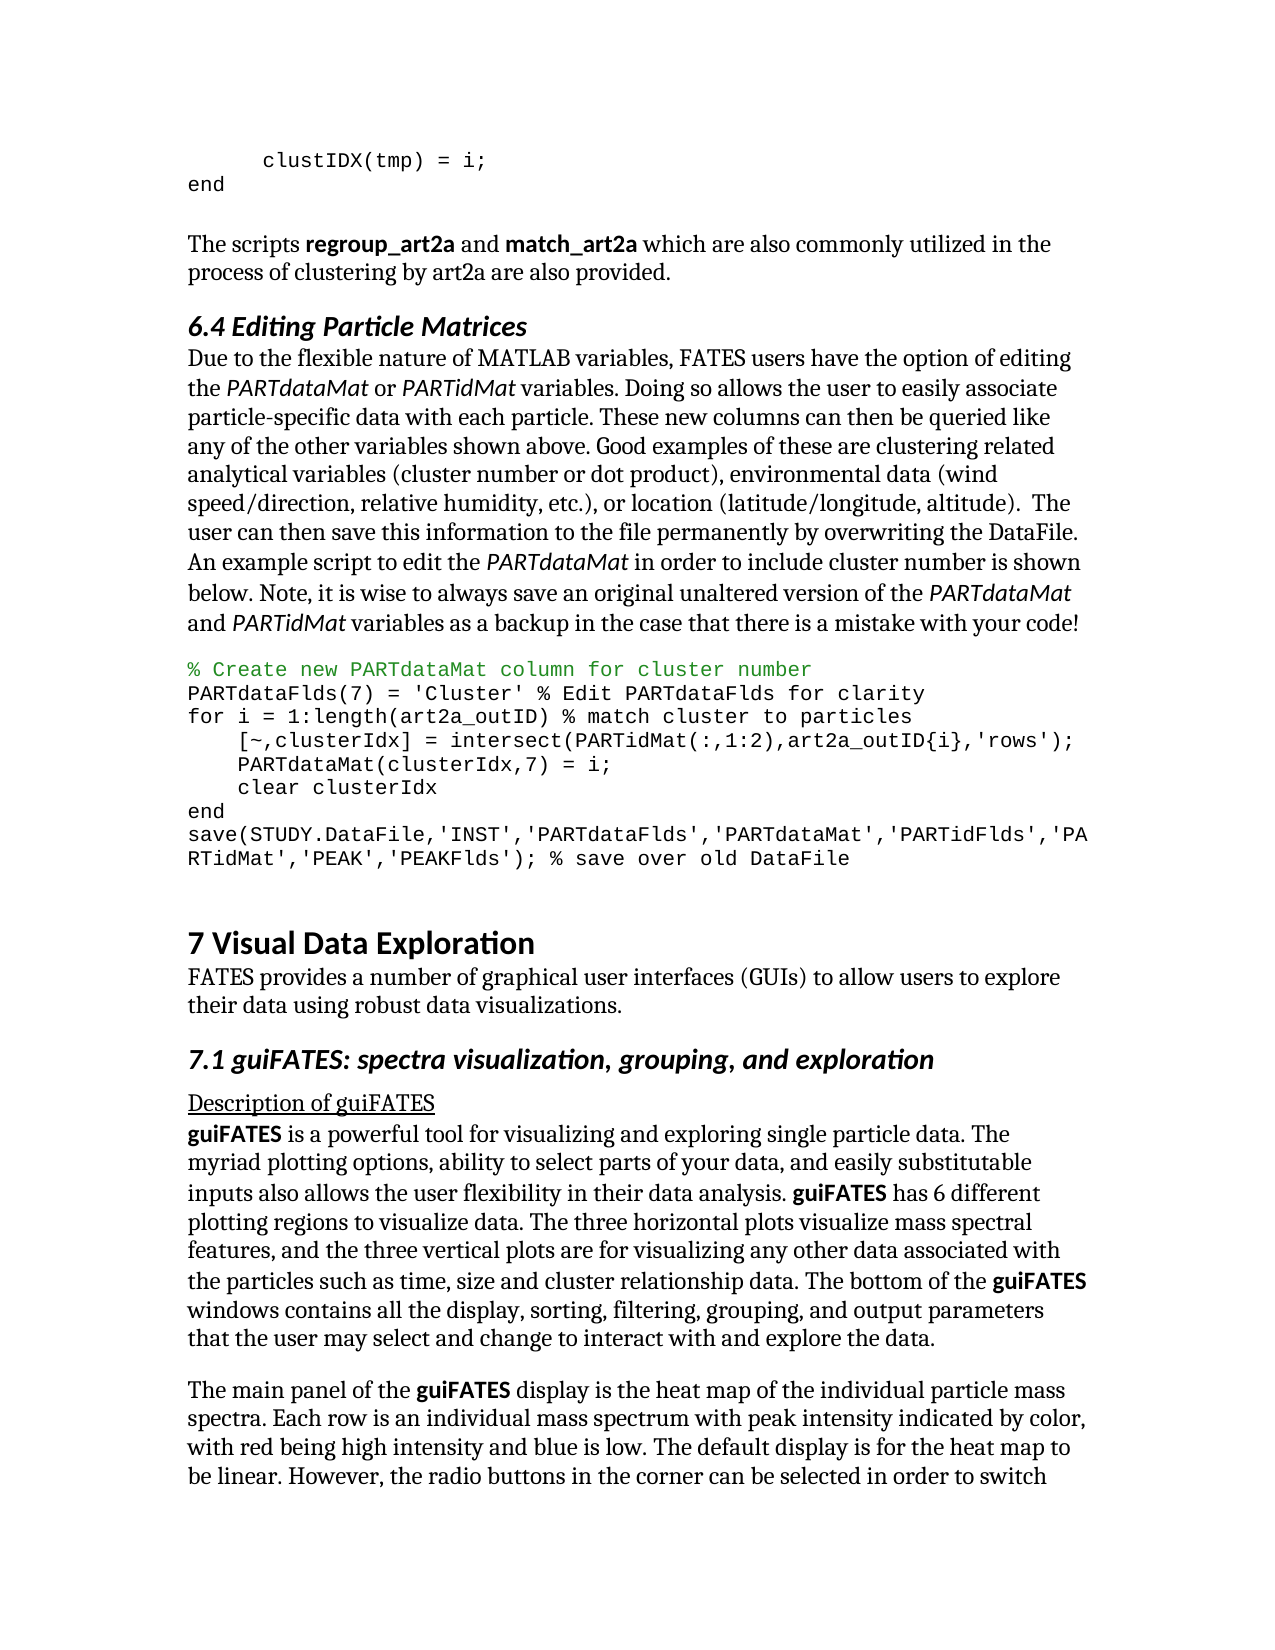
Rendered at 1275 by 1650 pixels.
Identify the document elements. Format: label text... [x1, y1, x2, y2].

text PARTdataMat(clusterIdx,7) = i; [187, 753, 1087, 777]
text Due to the flexible nature of MATLAB variables, FATES users have the option of editing the PARTdataMat or PARTidMat variables. Doing so allows the user to easily associate particle-specific data with each particle. These new columns can then be queried like any of the other variables shown above. Good examples of these are clustering related analytical variables (cluster number or dot product), environmental data (wind speed/direction, relative humidity, etc.), or location (latitude/longitude, altitude). The user can then save this information to the file permanently by overwriting the DataFile. An example script to edit the PARTdataMat in order to include cluster number is shown below. Note, it is wise to always save an original unaltered version of the PARTdataMat and PARTidMat variables as a backup in the case that there is a mistake with your code! [187, 343, 1087, 638]
text % Create new PARTdataMat column for cluster number [187, 659, 1087, 683]
text end [187, 801, 1087, 824]
text FATES provides a number of graphical user interfaces (GUIs) to allow users to explore their data using robust data visualizations. [187, 962, 1087, 1020]
subtitle 7.1 guiFATES: spectra visualization, grouping, and exploration [187, 1041, 1087, 1076]
subtitle 7 Visual Data Exploration [187, 922, 1087, 962]
text [~,clusterIdx] = intersect(PARTidMat(:,1:2),art2a_outID{i},'rows'); [187, 730, 1087, 753]
text clear clusterIdx [187, 777, 1087, 801]
subtitle Description of guiFATES [187, 1089, 1087, 1118]
text end [187, 174, 1087, 197]
text clustIDX(tmp) = i; [187, 150, 1087, 174]
text PARTdataFlds(7) = 'Cluster' % Edit PARTdataFlds for clarity [187, 683, 1087, 706]
text save(STUDY.DataFile,'INST','PARTdataFlds','PARTdataMat','PARTidFlds','PARTidMat','PEAK','PEAKFlds'); % save over old DataFile [187, 824, 1087, 872]
text The scripts regroup_art2a and match_art2a which are also commonly utilized in the process of clustering by art2a are also provided. [187, 228, 1087, 287]
text for i = 1:length(art2a_outID) % match cluster to particles [187, 706, 1087, 730]
subtitle 6.4 Editing Particle Matrices [187, 308, 1087, 343]
